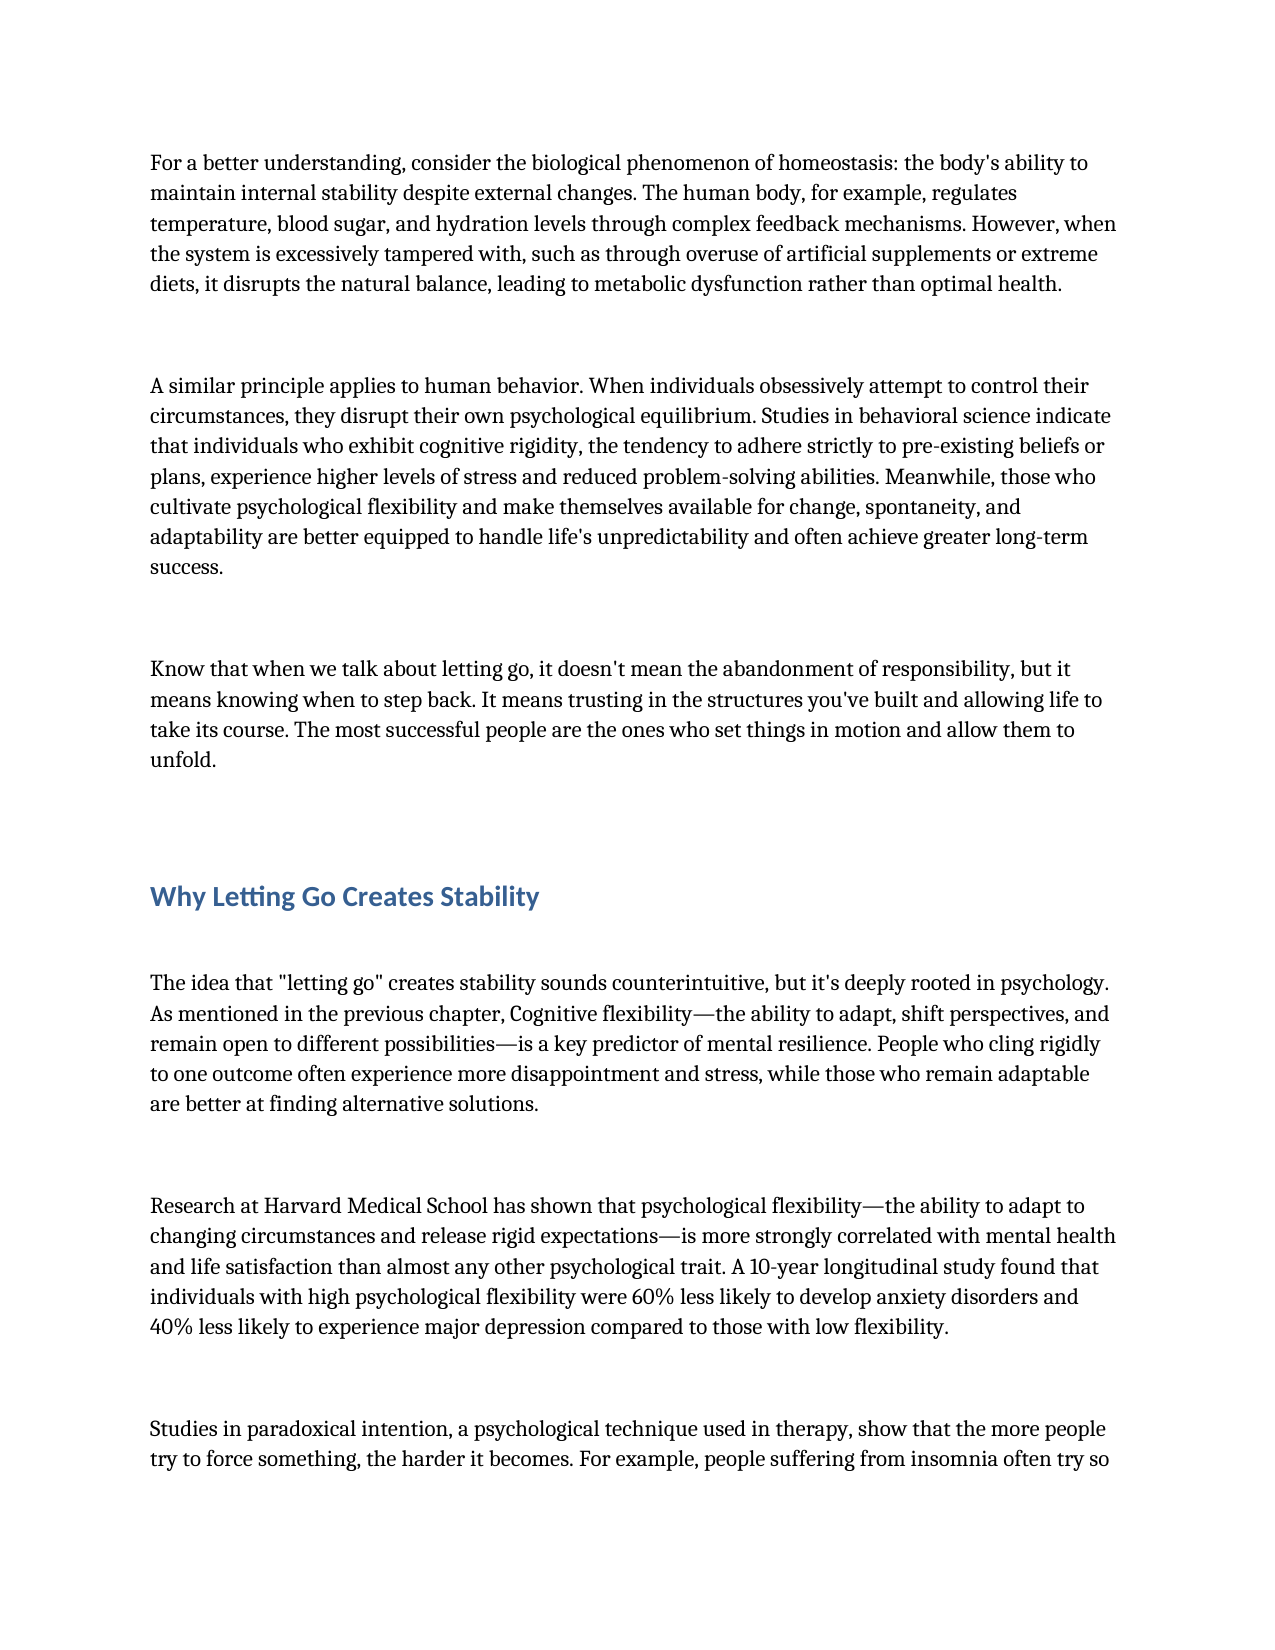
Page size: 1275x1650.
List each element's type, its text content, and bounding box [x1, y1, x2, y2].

subtitle Why Letting Go Creates Stability [150, 878, 1125, 914]
text Research at Harvard Medical School has shown that psychological flexibility—the ability to adapt to changing circumstances and release rigid expectations—is more strongly correlated with mental health and life satisfaction than almost any other psychological trait. A 10-year longitudinal study found that individuals with high psychological flexibility were 60% less likely to develop anxiety disorders and 40% less likely to experience major depression compared to those with low flexibility. [150, 1193, 1125, 1340]
text A similar principle applies to human behavior. When individuals obsessively attempt to control their circumstances, they disrupt their own psychological equilibrium. Studies in behavioral science indicate that individuals who exhibit cognitive rigidity, the tendency to adhere strictly to pre-existing beliefs or plans, experience higher levels of stress and reduced problem-solving abilities. Meanwhile, those who cultivate psychological flexibility and make themselves available for change, spontaneity, and adaptability are better equipped to handle life's unpredictability and often achieve greater long-term success. [150, 373, 1125, 581]
text The idea that "letting go" creates stability sounds counterintuitive, but it's deeply rooted in psychology. As mentioned in the previous chapter, Cognitive flexibility—the ability to adapt, shift perspectives, and remain open to different possibilities—is a key predictor of mental resilience. People who cling rigidly to one outcome often experience more disappointment and stress, while those who remain adaptable are better at finding alternative solutions. [150, 970, 1125, 1117]
text For a better understanding, consider the biological phenomenon of homeostasis: the body's ability to maintain internal stability despite external changes. The human body, for example, regulates temperature, blood sugar, and hydration levels through complex feedback mechanisms. However, when the system is excessively tampered with, such as through overuse of artificial supplements or extreme diets, it disrupts the natural balance, leading to metabolic dysfunction rather than optimal health. [150, 150, 1125, 297]
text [150, 1416, 1125, 1472]
text Know that when we talk about letting go, it doesn't mean the abandonment of responsibility, but it means knowing when to step back. It means trusting in the structures you've built and allowing life to take its course. The most successful people are the ones who set things in motion and allow them to unfold. [150, 656, 1125, 773]
